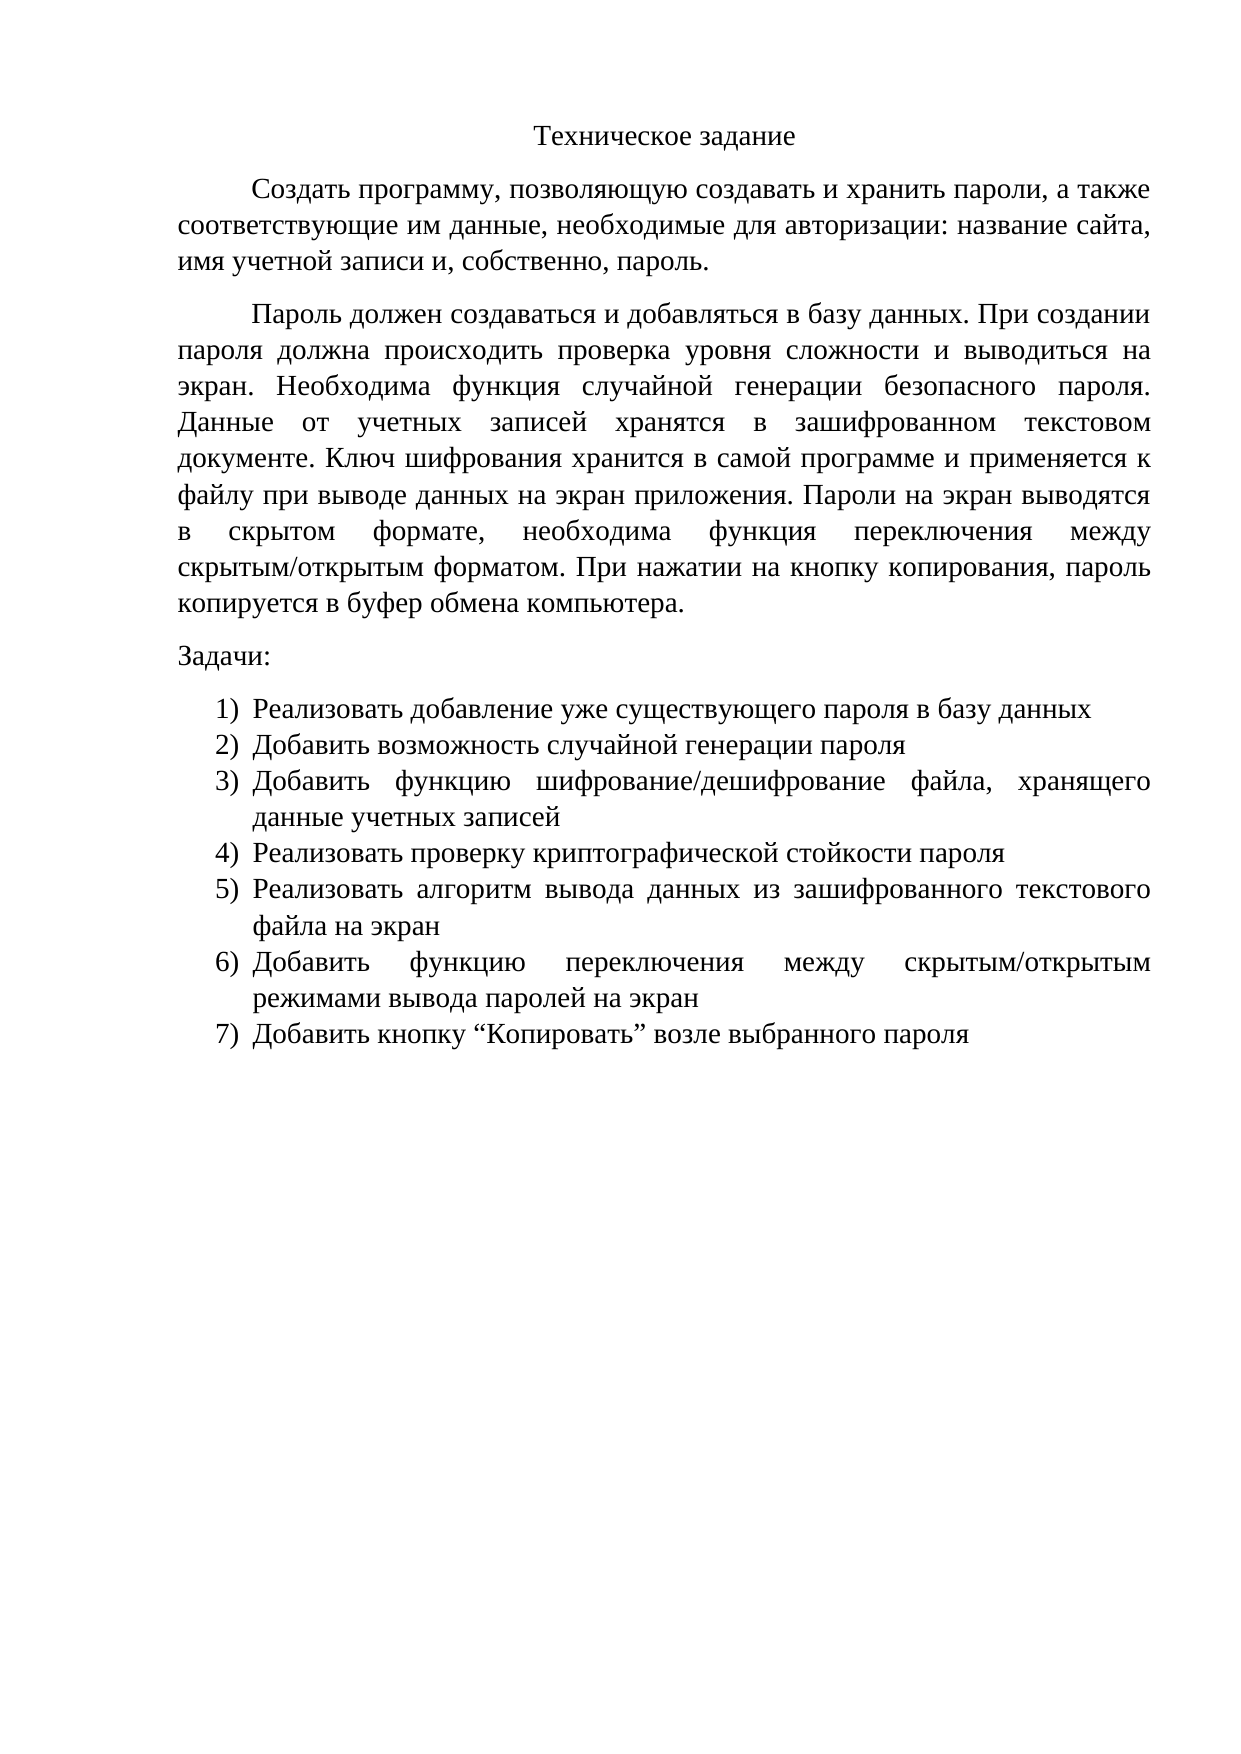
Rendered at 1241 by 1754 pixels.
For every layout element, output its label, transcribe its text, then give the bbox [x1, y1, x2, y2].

list Реализовать алгоритм вывода данных из зашифрованного текстового файла на экран [215, 872, 1152, 941]
text Создать программу, позволяющую создавать и хранить пароли, а также соответствующие им данные, необходимые для авторизации: название сайта, имя учетной записи и, собственно, пароль. [177, 171, 1152, 277]
text Техническое задание [177, 118, 1152, 152]
list Добавить функцию переключения между скрытым/открытым режимами вывода паролей на экран [215, 944, 1152, 1013]
text Задачи: [177, 638, 1152, 672]
list Добавить возможность случайной генерации пароля [215, 727, 1152, 761]
list Добавить функцию шифрование/дешифрование файла, хранящего данные учетных записей [215, 763, 1152, 833]
text Пароль должен создаваться и добавляться в базу данных. При создании пароля должна происходить проверка уровня сложности и выводиться на экран. Необходима функция случайной генерации безопасного пароля. Данные от учетных записей хранятся в зашифрованном текстовом документе. Ключ шифрования хранится в самой программе и применяется к файлу при выводе данных на экран приложения. Пароли на экран выводятся в скрытом формате, необходима функция переключения между скрытым/открытым форматом. При нажатии на кнопку копирования, пароль копируется в буфер обмена компьютера. [177, 296, 1152, 619]
list Реализовать добавление уже существующего пароля в базу данных [215, 691, 1152, 724]
list Реализовать проверку криптографической стойкости пароля [215, 835, 1152, 869]
list Добавить кнопку “Копировать” возле выбранного пароля [215, 1016, 1152, 1050]
